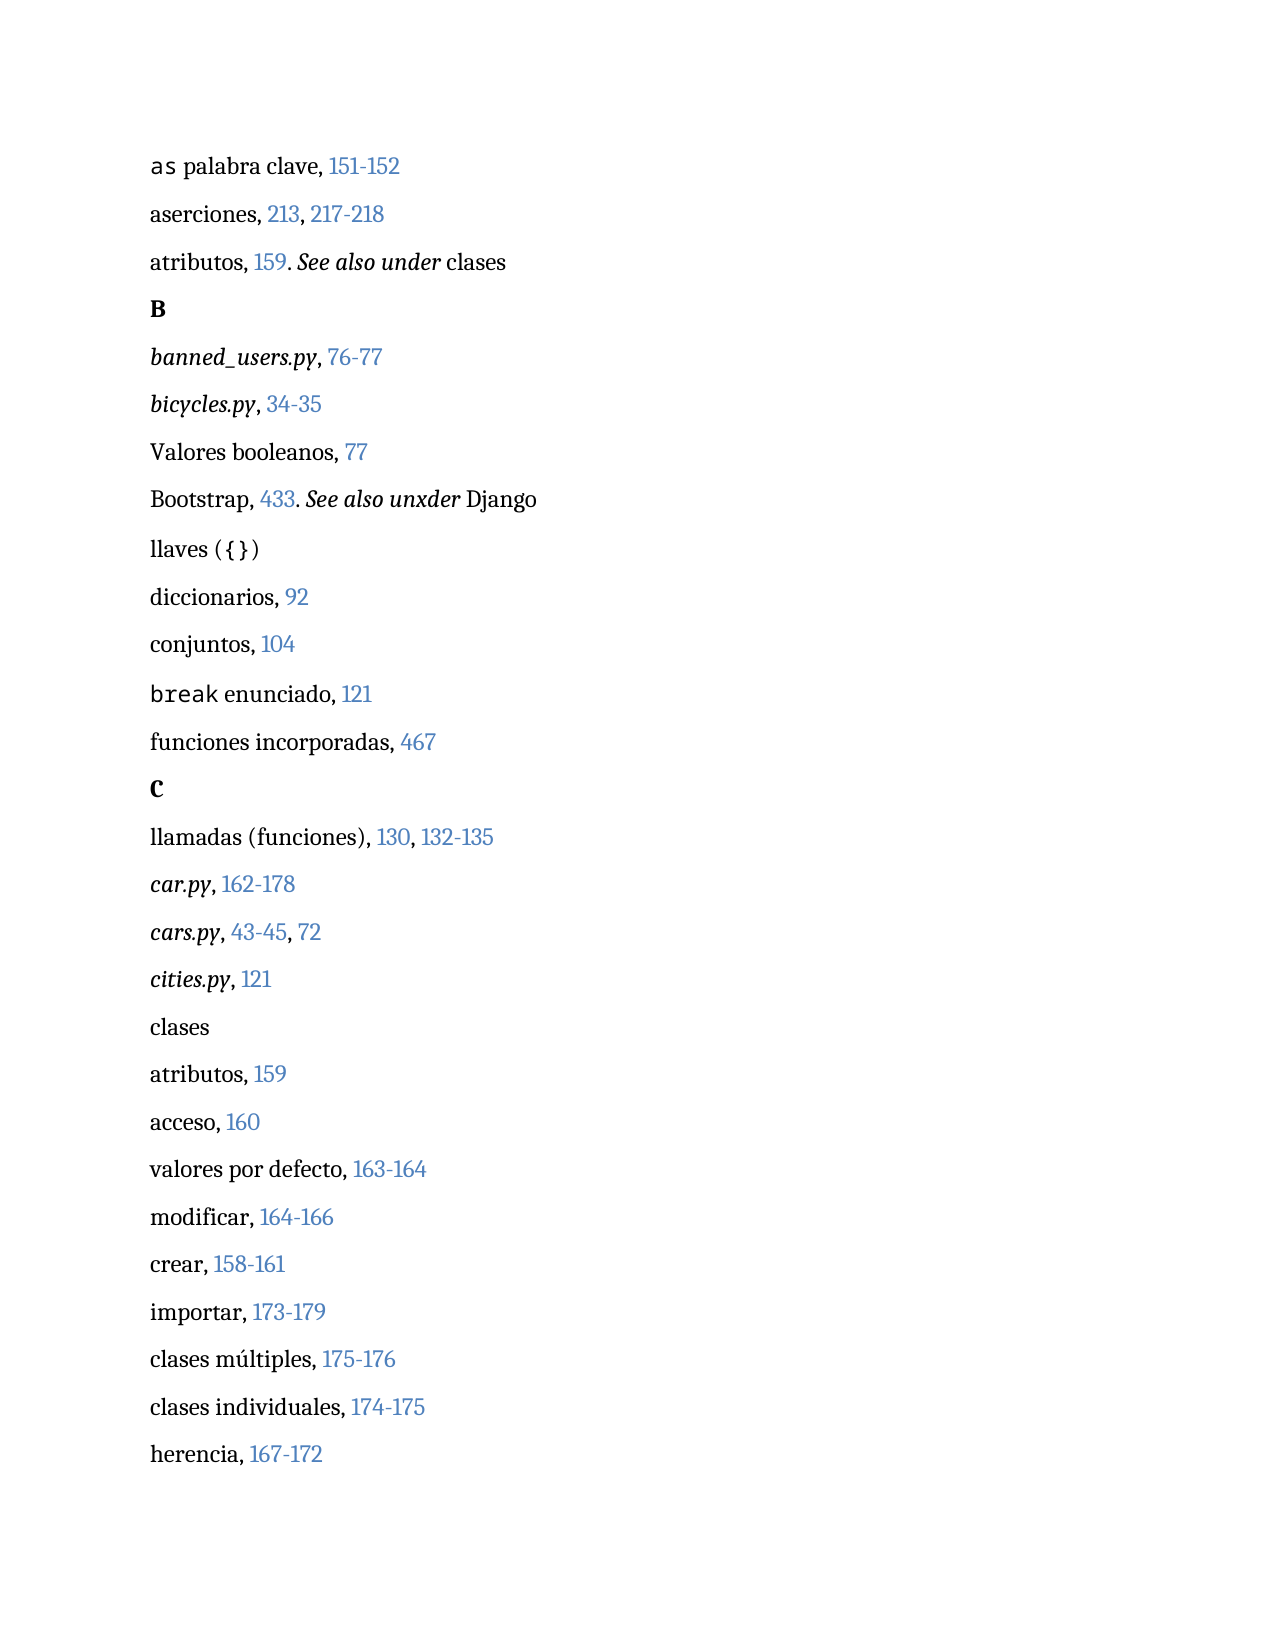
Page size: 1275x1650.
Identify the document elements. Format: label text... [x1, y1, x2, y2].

text atributos, 159 [150, 1060, 1125, 1089]
text aserciones, 213, 217-218 [150, 200, 1125, 229]
text bicycles.py, 34-35 [150, 390, 1125, 419]
text llaves ({}) [150, 532, 1125, 564]
text clases múltiples, 175-176 [150, 1345, 1125, 1374]
text crear, 158-161 [150, 1250, 1125, 1279]
text modificar, 164-166 [150, 1202, 1125, 1231]
text Bootstrap, 433. See also unxder Django [150, 485, 1125, 514]
text B [150, 295, 1125, 324]
text Valores booleanos, 77 [150, 437, 1125, 466]
text clases individuales, 174-175 [150, 1392, 1125, 1421]
text diccionarios, 92 [150, 582, 1125, 611]
text conjuntos, 104 [150, 630, 1125, 659]
text llamadas (funciones), 130, 132-135 [150, 822, 1125, 851]
text break enunciado, 121 [150, 677, 1125, 709]
text banned_users.py, 76-77 [150, 342, 1125, 371]
text car.py, 162-178 [150, 870, 1125, 899]
text cities.py, 121 [150, 965, 1125, 994]
text valores por defecto, 163-164 [150, 1155, 1125, 1184]
text herencia, 167-172 [150, 1440, 1125, 1469]
text funciones incorporadas, 467 [150, 727, 1125, 756]
text clases [150, 1012, 1125, 1041]
text atributos, 159. See also under clases [150, 247, 1125, 276]
text importar, 173-179 [150, 1297, 1125, 1326]
text as palabra clave, 151-152 [150, 150, 1125, 181]
text acceso, 160 [150, 1107, 1125, 1136]
text cars.py, 43-45, 72 [150, 917, 1125, 946]
text C [150, 775, 1125, 804]
